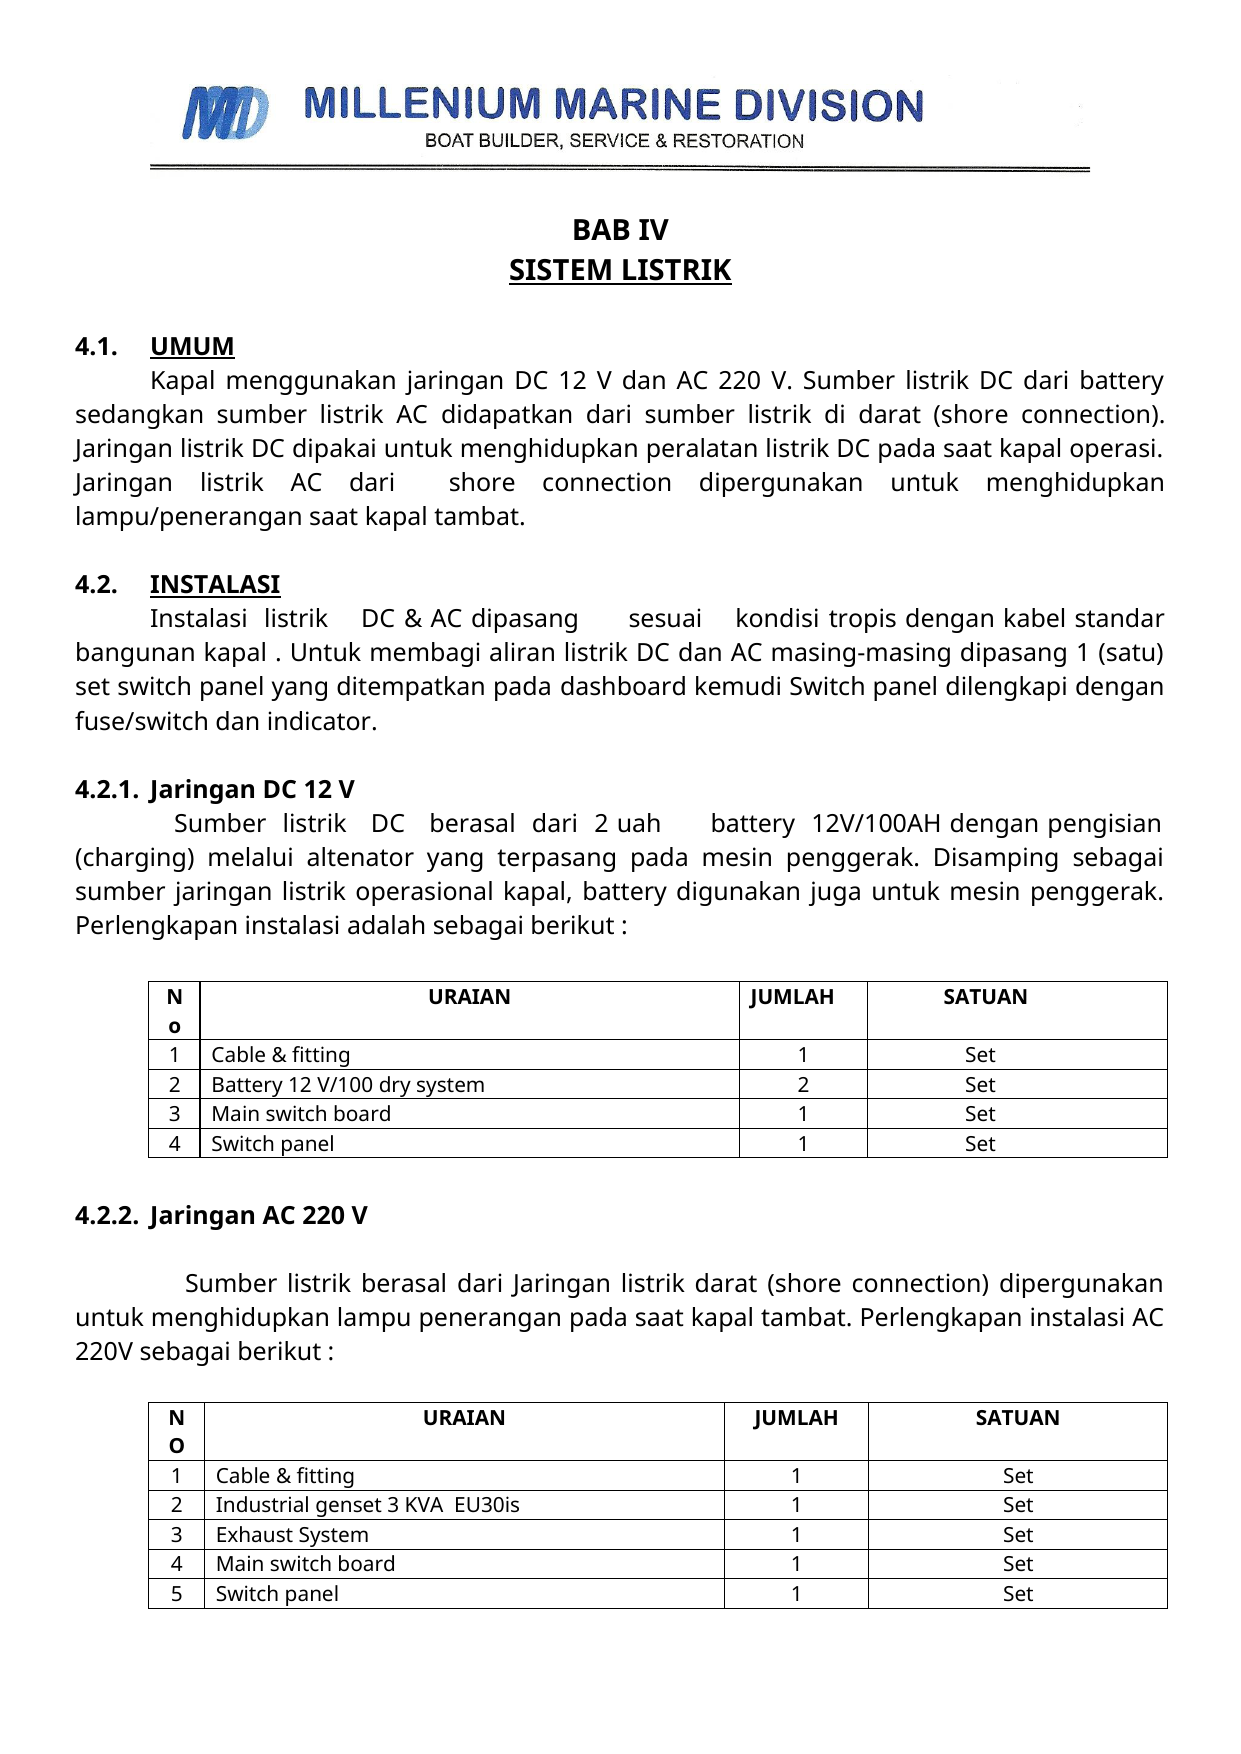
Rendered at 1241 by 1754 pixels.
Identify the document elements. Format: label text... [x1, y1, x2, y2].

table_cell Set [869, 1491, 1167, 1519]
table_header No [149, 982, 199, 1039]
table_cell 1 [725, 1550, 868, 1578]
table_cell Set [869, 1520, 1167, 1548]
list Jaringan AC 220 V [75, 1198, 1165, 1232]
table_cell 1 [725, 1579, 868, 1607]
table_cell 4 [149, 1129, 199, 1157]
table_header JUMLAH [740, 982, 867, 1039]
text Instalasi listrik DC & AC dipasang sesuai kondisi tropis dengan kabel standar bangunan kapal . Untuk membagi aliran listrik DC dan AC masing-masing dipasang 1 (satu) set switch panel yang ditempatkan pada dashboard kemudi Switch panel dilengkapi dengan fuse/switch dan indicator. [75, 601, 1165, 737]
table_cell 1 [740, 1040, 867, 1069]
table_cell 1 [740, 1129, 867, 1157]
table_cell 2 [149, 1070, 199, 1098]
table_cell 1 [725, 1491, 868, 1519]
table_header NO [149, 1403, 204, 1460]
table_cell Set [868, 1099, 1167, 1128]
list Jaringan DC 12 V [75, 771, 1165, 805]
text 4.1. UMUM [75, 328, 1165, 362]
table_cell 1 [149, 1040, 199, 1069]
table_cell 3 [149, 1099, 199, 1128]
table_cell Set [869, 1461, 1167, 1489]
text Sumber listrik DC berasal dari 2 uah battery 12V/100AH dengan pengisian (charging) melalui altenator yang terpasang pada mesin penggerak. Disamping sebagai sumber jaringan listrik operasional kapal, battery digunakan juga untuk mesin penggerak. Perlengkapan instalasi adalah sebagai berikut : [75, 805, 1165, 942]
table_cell 1 [725, 1461, 868, 1489]
table_cell 1 [149, 1461, 204, 1489]
text SISTEM LISTRIK [75, 249, 1165, 289]
text Kapal menggunakan jaringan DC 12 V dan AC 220 V. Sumber listrik DC dari battery sedangkan sumber listrik AC didapatkan dari sumber listrik di darat (shore connection). Jaringan listrik DC dipakai untuk menghidupkan peralatan listrik DC pada saat kapal operasi. Jaringan listrik AC dari shore connection dipergunakan untuk menghidupkan lampu/penerangan saat kapal tambat. [75, 362, 1165, 533]
text Sumber listrik berasal dari Jaringan listrik darat (shore connection) dipergunakan untuk menghidupkan lampu penerangan pada saat kapal tambat. Perlengkapan instalasi AC 220V sebagai berikut : [75, 1266, 1165, 1368]
table_cell Main switch board [201, 1099, 739, 1128]
table_header SATUAN [869, 1403, 1167, 1460]
table_cell Set [868, 1070, 1167, 1098]
table_header SATUAN [868, 982, 1167, 1039]
table_header JUMLAH [725, 1403, 868, 1460]
table_cell 3 [149, 1520, 204, 1548]
table_cell Set [869, 1579, 1167, 1607]
table_cell Switch panel [205, 1579, 724, 1607]
table_cell Set [868, 1129, 1167, 1157]
table_cell 1 [740, 1099, 867, 1128]
table_cell Cable & fitting [201, 1040, 739, 1069]
table_cell Battery 12 V/100 dry system [201, 1070, 739, 1098]
table_cell Main switch board [205, 1550, 724, 1578]
table_cell Exhaust System [205, 1520, 724, 1548]
table_cell Industrial genset 3 KVA EU30is [205, 1491, 724, 1519]
text BAB IV [75, 209, 1165, 249]
table_cell Set [869, 1550, 1167, 1578]
table_cell 4 [149, 1550, 204, 1578]
table_cell 5 [149, 1579, 204, 1607]
table_cell Switch panel [201, 1129, 739, 1157]
text 4.2. INSTALASI [75, 567, 1165, 601]
table_header URAIAN [201, 982, 739, 1039]
table_cell Set [868, 1040, 1167, 1069]
table_cell 1 [725, 1520, 868, 1548]
table_header URAIAN [205, 1403, 724, 1460]
table_cell 2 [740, 1070, 867, 1098]
table_cell 2 [149, 1491, 204, 1519]
table_cell Cable & fitting [205, 1461, 724, 1489]
